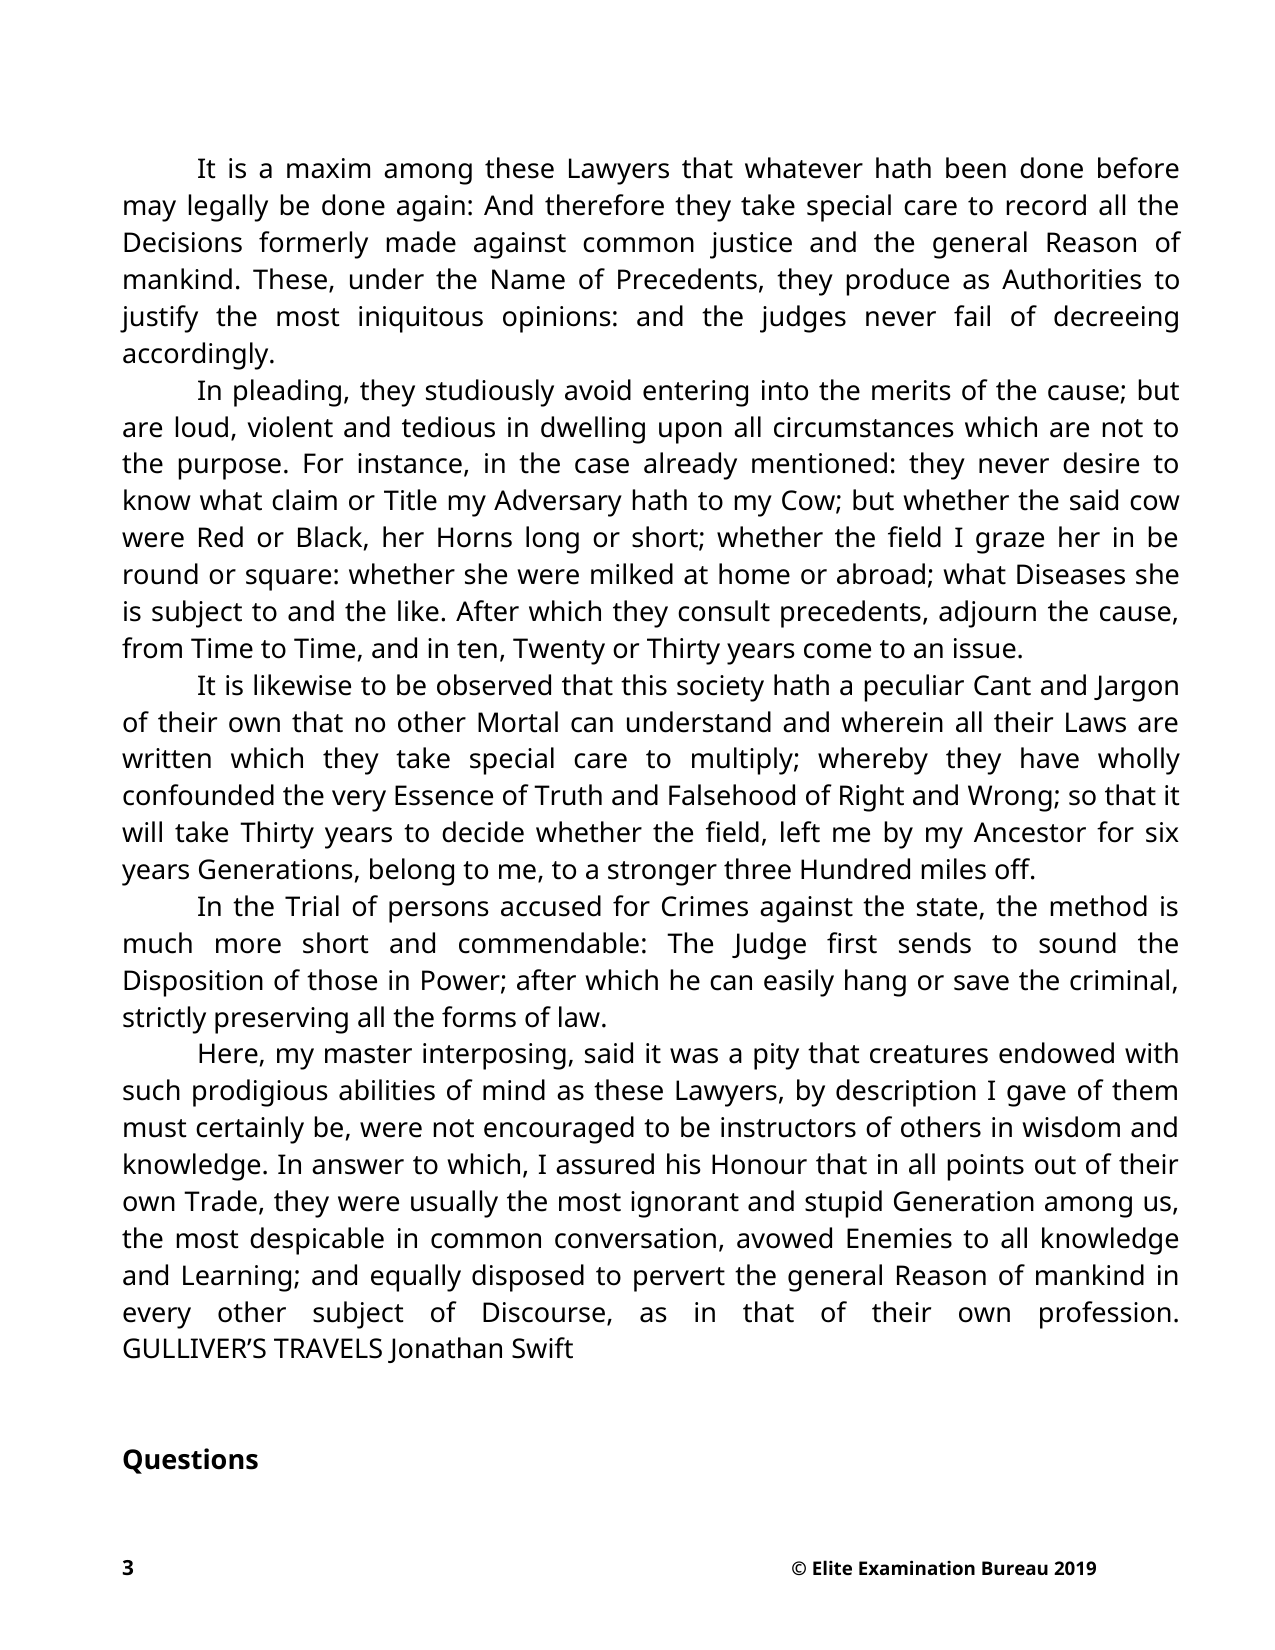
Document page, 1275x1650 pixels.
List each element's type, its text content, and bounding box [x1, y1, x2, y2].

text It is likewise to be observed that this society hath a peculiar Cant and Jargon of their own that no other Mortal can understand and wherein all their Laws are written which they take special care to multiply; whereby they have wholly confounded the very Essence of Truth and Falsehood of Right and Wrong; so that it will take Thirty years to decide whether the field, left me by my Ancestor for six years Generations, belong to me, to a stronger three Hundred miles off. [122, 666, 1181, 887]
text In the Trial of persons accused for Crimes against the state, the method is much more short and commendable: The Judge first sends to sound the Disposition of those in Power; after which he can easily hang or save the criminal, strictly preserving all the forms of law. [122, 887, 1181, 1035]
text Here, my master interposing, said it was a pity that creatures endowed with such prodigious abilities of mind as these Lawyers, by description I gave of them must certainly be, were not encouraged to be instructors of others in wisdom and knowledge. In answer to which, I assured his Honour that in all points out of their own Trade, they were usually the most ignorant and stupid Generation among us, the most despicable in common conversation, avowed Enemies to all knowledge and Learning; and equally disposed to pervert the general Reason of mankind in every other subject of Discourse, as in that of their own profession. GULLIVER’S TRAVELS Jonathan Swift [122, 1035, 1181, 1367]
text It is a maxim among these Lawyers that whatever hath been done before may legally be done again: And therefore they take special care to record all the Decisions formerly made against common justice and the general Reason of mankind. These, under the Name of Precedents, they produce as Authorities to justify the most iniquitous opinions: and the judges never fail of decreeing accordingly. [122, 150, 1181, 371]
text In pleading, they studiously avoid entering into the merits of the cause; but are loud, violent and tedious in dwelling upon all circumstances which are not to the purpose. For instance, in the case already mentioned: they never desire to know what claim or Title my Adversary hath to my Cow; but whether the said cow were Red or Black, her Horns long or short; whether the field I graze her in be round or square: whether she were milked at home or abroad; what Diseases she is subject to and the like. After which they consult precedents, adjourn the cause, from Time to Time, and in ten, Twenty or Thirty years come to an issue. [122, 371, 1181, 666]
text Questions [122, 1441, 1181, 1477]
